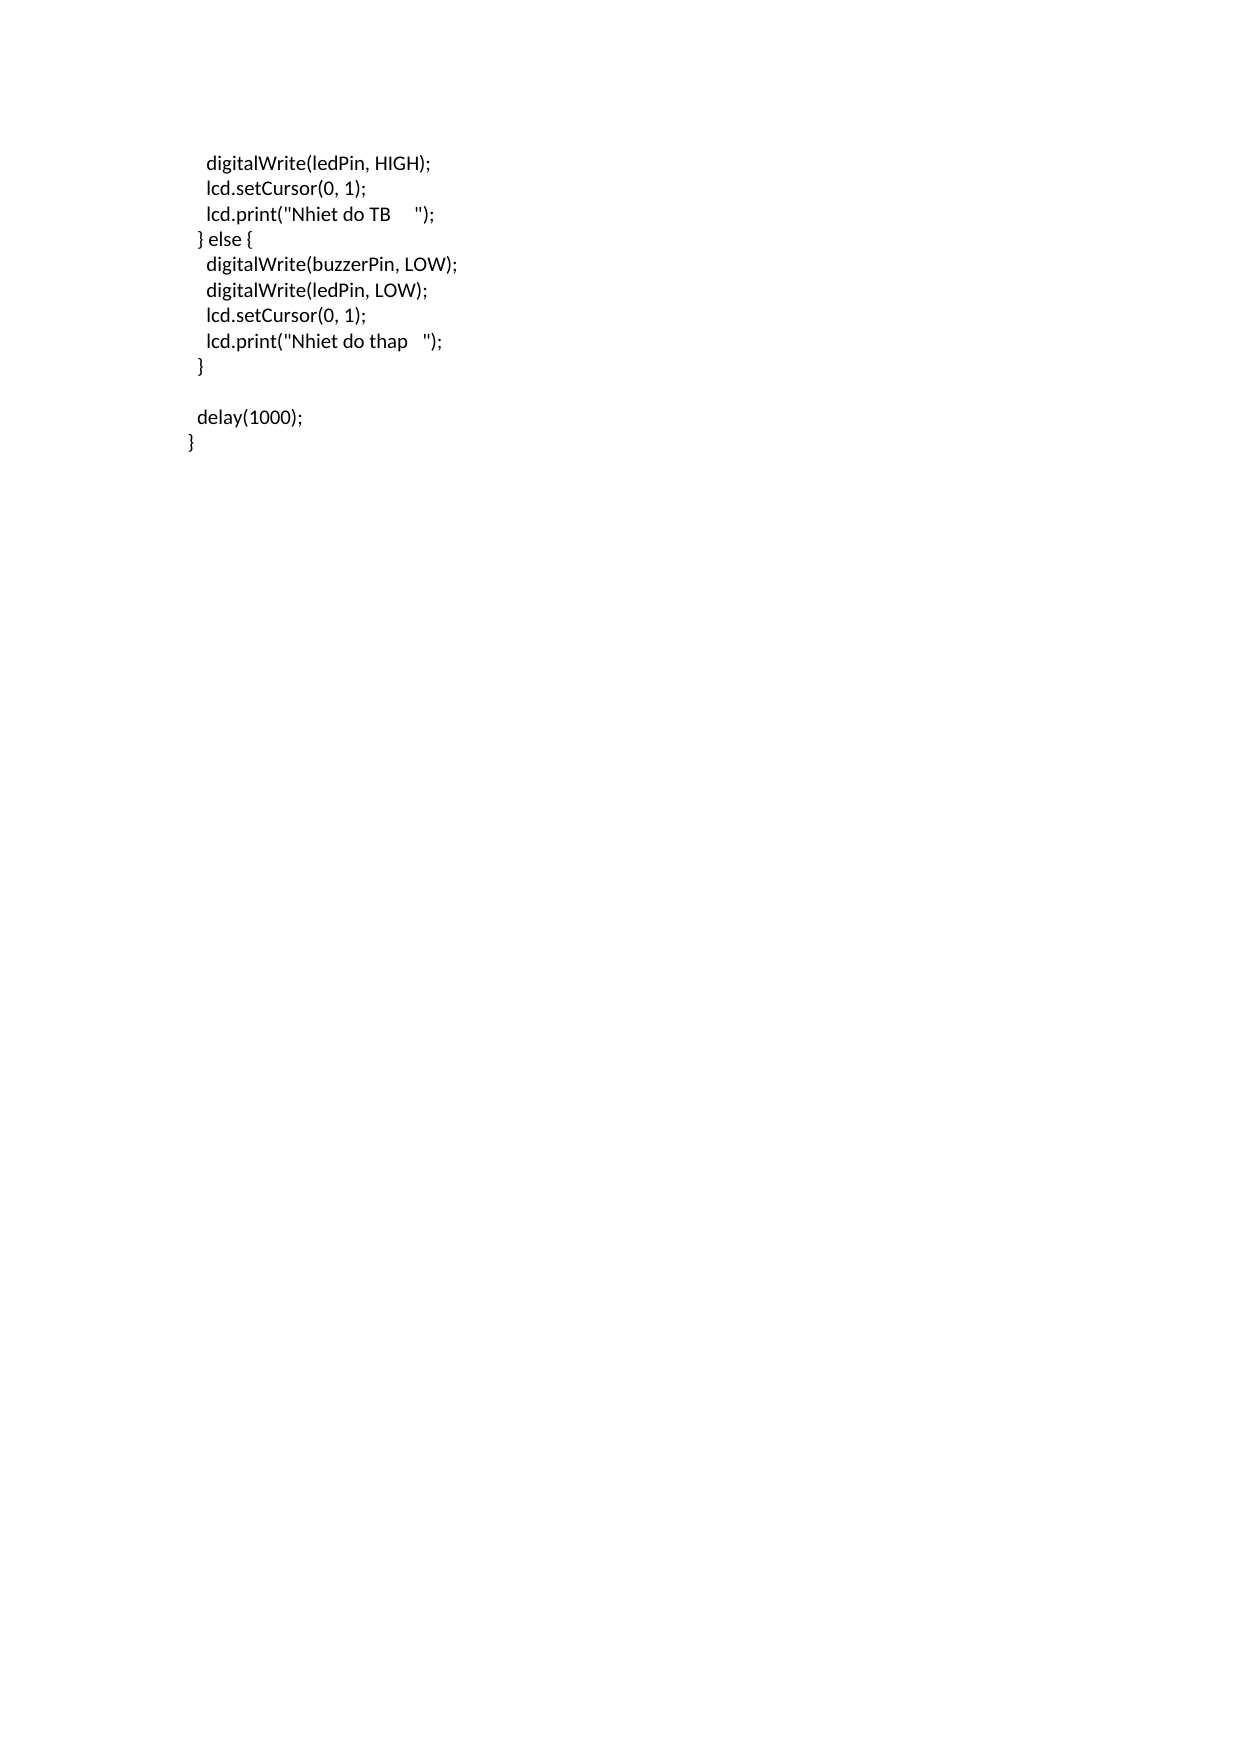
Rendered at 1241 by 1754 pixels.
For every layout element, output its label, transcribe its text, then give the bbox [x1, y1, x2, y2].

text } else { [187, 226, 1053, 252]
text lcd.print("Nhiet do TB "); [187, 201, 1053, 226]
text digitalWrite(ledPin, HIGH); [187, 150, 1053, 175]
text digitalWrite(buzzerPin, LOW); [187, 252, 1053, 277]
text } [187, 429, 1053, 455]
text lcd.setCursor(0, 1); [187, 302, 1053, 328]
text } [187, 353, 1053, 379]
text digitalWrite(ledPin, LOW); [187, 277, 1053, 302]
text delay(1000); [187, 404, 1053, 429]
text lcd.setCursor(0, 1); [187, 175, 1053, 201]
text lcd.print("Nhiet do thap "); [187, 328, 1053, 353]
